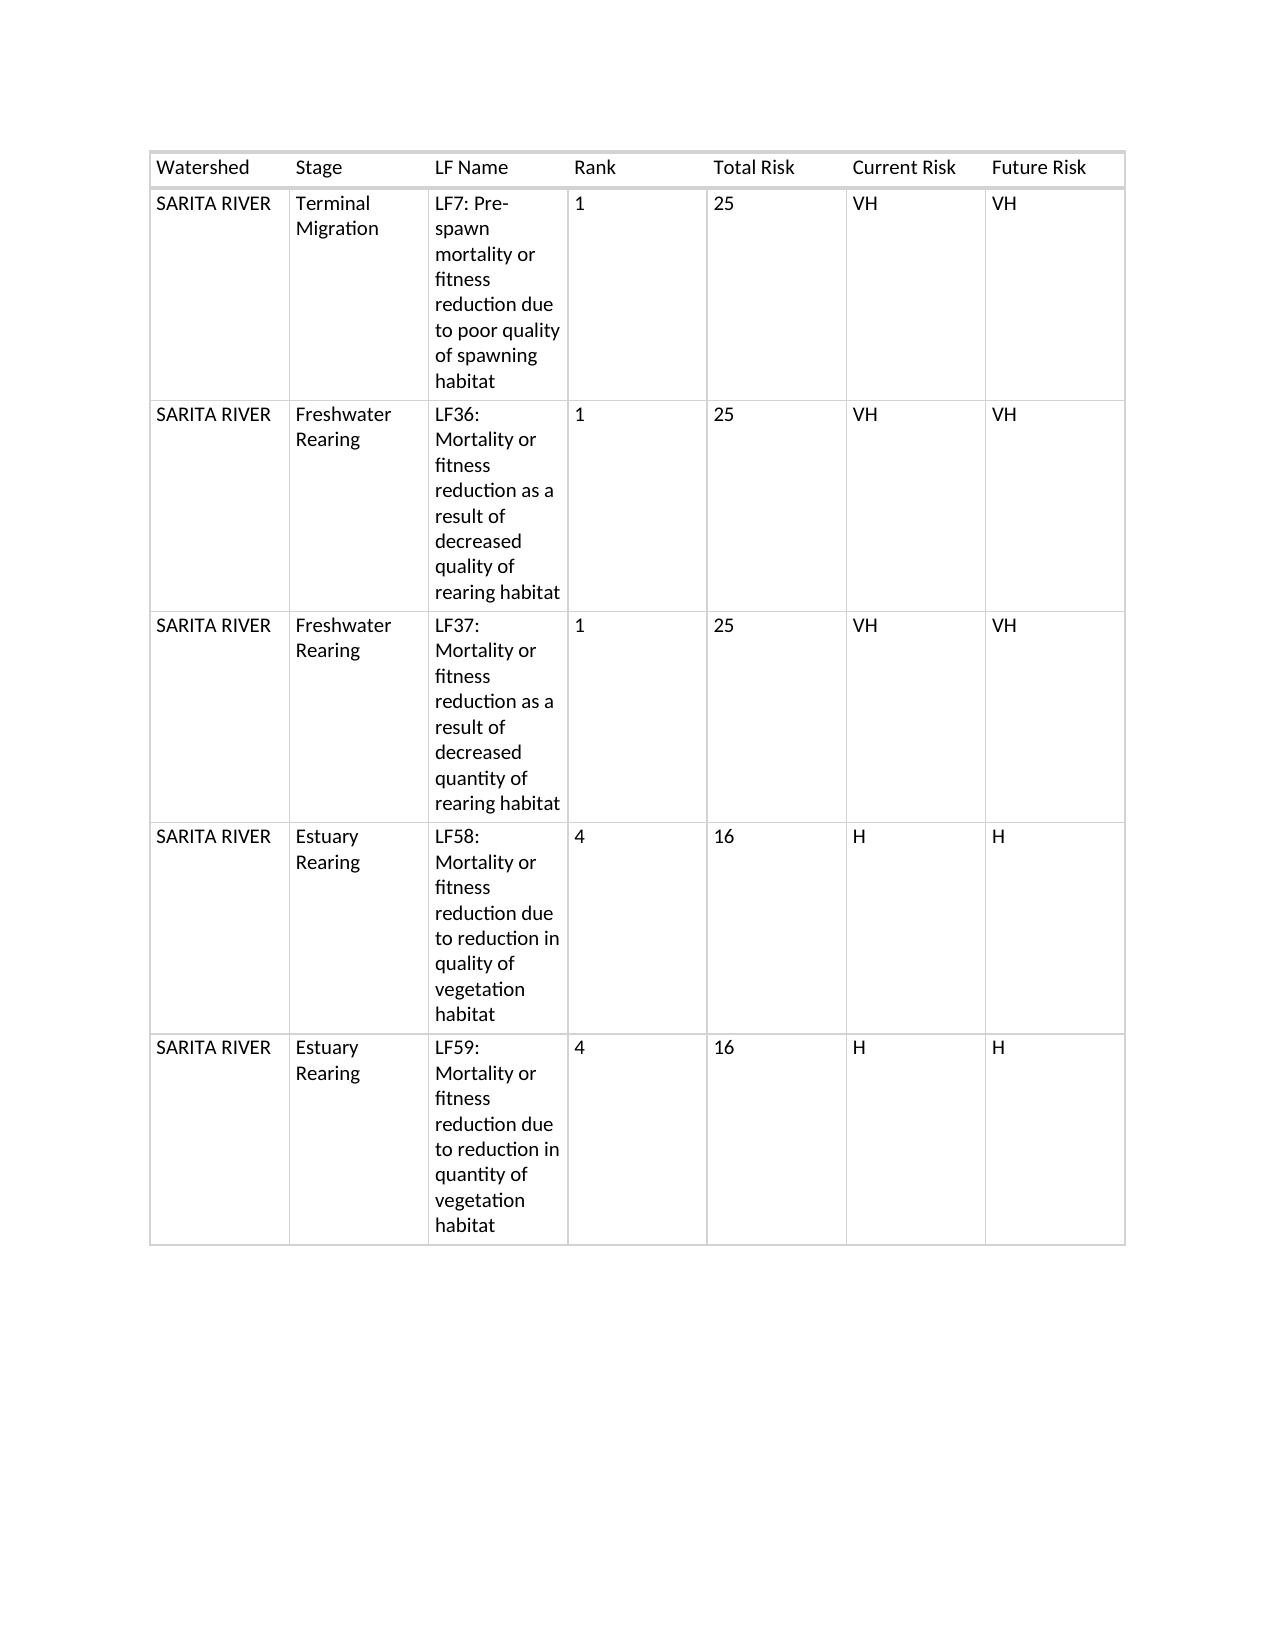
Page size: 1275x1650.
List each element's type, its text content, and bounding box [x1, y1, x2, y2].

table_cell Terminal Migration [290, 190, 428, 399]
table_cell H [986, 823, 1124, 1033]
table_header Stage [289, 154, 428, 186]
table_cell 25 [708, 190, 846, 399]
table_cell LF58: Mortality or fitness reduction due to reduction in quality of vegetation habitat [429, 823, 567, 1033]
table_header Watershed [151, 154, 289, 186]
table_header LF Name [429, 154, 568, 186]
table_cell VH [847, 401, 985, 611]
table_cell Estuary Rearing [290, 823, 428, 1033]
table_cell SARITA RIVER [151, 190, 289, 399]
table_cell VH [986, 612, 1124, 822]
table_cell LF59: Mortality or fitness reduction due to reduction in quantity of vegetation habitat [429, 1035, 567, 1244]
table_cell VH [847, 190, 985, 399]
table_cell 25 [708, 401, 846, 611]
table_cell 1 [569, 612, 706, 822]
table_cell SARITA RIVER [151, 401, 289, 611]
table_cell Estuary Rearing [290, 1035, 428, 1244]
table_cell Freshwater Rearing [290, 612, 428, 822]
table_cell SARITA RIVER [151, 1035, 289, 1244]
table_cell H [986, 1035, 1124, 1244]
table_cell 25 [708, 612, 846, 822]
table_cell LF7: Pre-spawn mortality or fitness reduction due to poor quality of spawning habitat [429, 190, 567, 399]
table_cell H [847, 823, 985, 1033]
table_cell VH [986, 401, 1124, 611]
table_header Future Risk [986, 154, 1124, 186]
table_cell 16 [708, 1035, 846, 1244]
table_cell H [847, 1035, 985, 1244]
table_cell 1 [569, 190, 706, 399]
table_cell LF36: Mortality or fitness reduction as a result of decreased quality of rearing habitat [429, 401, 567, 611]
table_cell 16 [708, 823, 846, 1033]
table_cell VH [986, 190, 1124, 399]
table_cell 4 [569, 823, 706, 1033]
table_cell LF37: Mortality or fitness reduction as a result of decreased quantity of rearing habitat [429, 612, 567, 822]
table_cell 1 [569, 401, 706, 611]
table_header Total Risk [707, 154, 846, 186]
table_header Rank [568, 154, 707, 186]
table_header Current Risk [846, 154, 986, 186]
table_cell 4 [569, 1035, 706, 1244]
table_cell Freshwater Rearing [290, 401, 428, 611]
table_cell VH [847, 612, 985, 822]
table_cell SARITA RIVER [151, 823, 289, 1033]
table_cell SARITA RIVER [151, 612, 289, 822]
